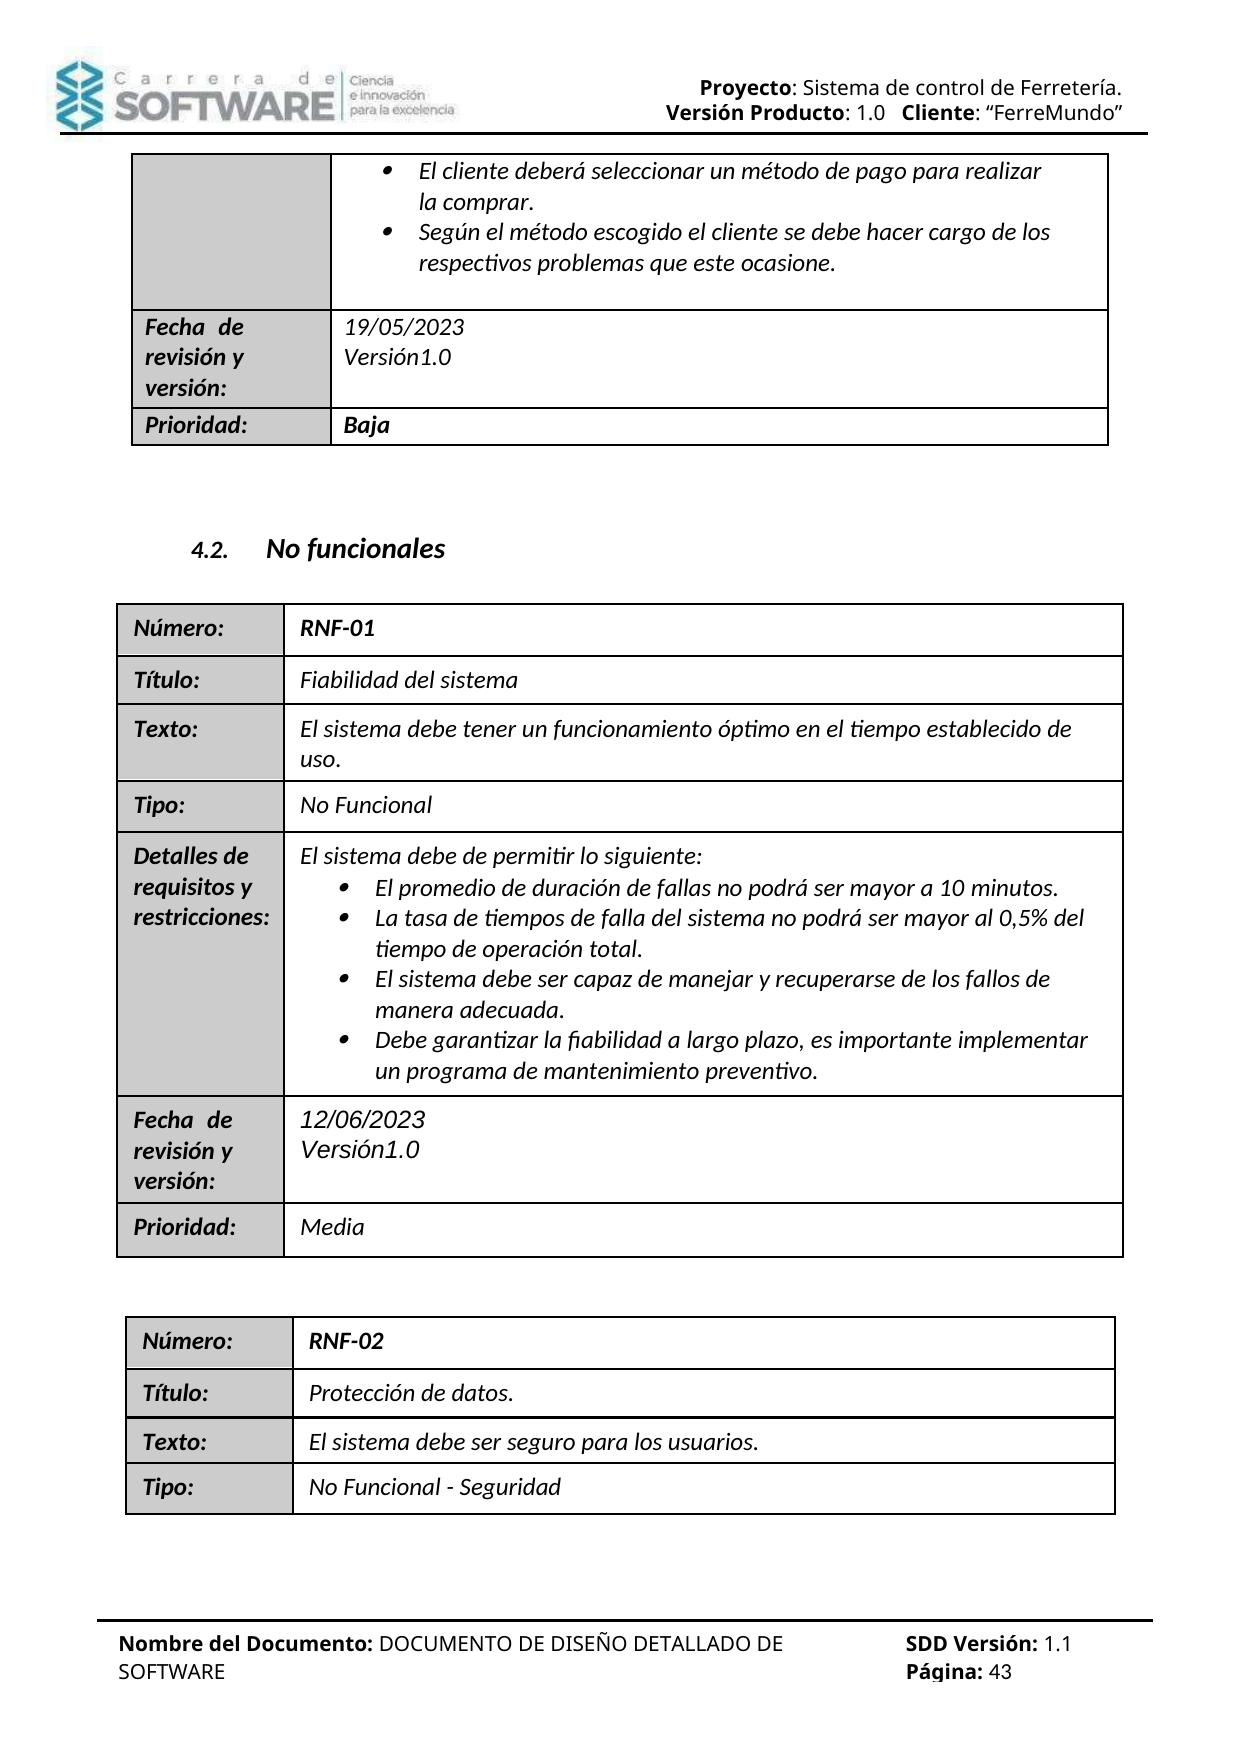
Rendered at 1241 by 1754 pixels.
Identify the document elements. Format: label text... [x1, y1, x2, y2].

table_header Número: [118, 605, 283, 654]
table_header RNF-01 [285, 605, 1122, 654]
table_cell Fecha de revisión y versión: [118, 1097, 283, 1202]
table_cell Fecha de revisión y versión: [133, 311, 330, 407]
table_cell Fiabilidad del sistema [285, 657, 1122, 703]
table_cell Prioridad: [133, 409, 330, 444]
list No funcionales [191, 530, 1238, 566]
table_cell Texto: [127, 1419, 292, 1462]
table_cell Texto: [118, 705, 283, 779]
table_cell El sistema debe de permitir lo siguiente: El promedio de duración de fallas no podrá ser mayor a 10 minutos. La tasa de tiempos de falla del sistema no podrá ser mayor al 0,5% del tiempo de operación total. El sistema debe ser capaz de manejar y recuperarse de los fallos de manera adecuada. Debe garantizar la fiabilidad a largo plazo, es importante implementar un programa de mantenimiento preventivo. [285, 833, 1122, 1095]
table_cell Detalles de requisitos y restricciones: [118, 833, 283, 1095]
table_cell 19/05/2023 Versión1.0 [332, 311, 1107, 407]
table_cell Título: [118, 657, 283, 703]
table_header El cliente deberá seleccionar un método de pago para realizar la comprar. Según el método escogido el cliente se debe hacer cargo de los respectivos problemas que este ocasione. [332, 155, 1107, 309]
table_cell 12/06/2023 Versión1.0 [285, 1097, 1122, 1202]
table_cell El sistema debe tener un funcionamiento óptimo en el tiempo establecido de uso. [285, 705, 1122, 779]
table_cell No Funcional - Seguridad [294, 1464, 1114, 1513]
table_cell Título: [127, 1370, 292, 1416]
table_cell El sistema debe ser seguro para los usuarios. [294, 1419, 1114, 1462]
table_cell No Funcional [285, 782, 1122, 831]
table_cell Protección de datos. [294, 1370, 1114, 1416]
table_cell Baja [332, 409, 1107, 444]
table_cell Media [285, 1204, 1122, 1256]
table_cell Tipo: [127, 1464, 292, 1513]
table_cell Prioridad: [118, 1204, 283, 1256]
table_header RNF-02 [294, 1318, 1114, 1367]
table_header [133, 155, 330, 309]
picture [46, 46, 460, 143]
table_cell Tipo: [118, 782, 283, 831]
table_header Número: [127, 1318, 292, 1367]
